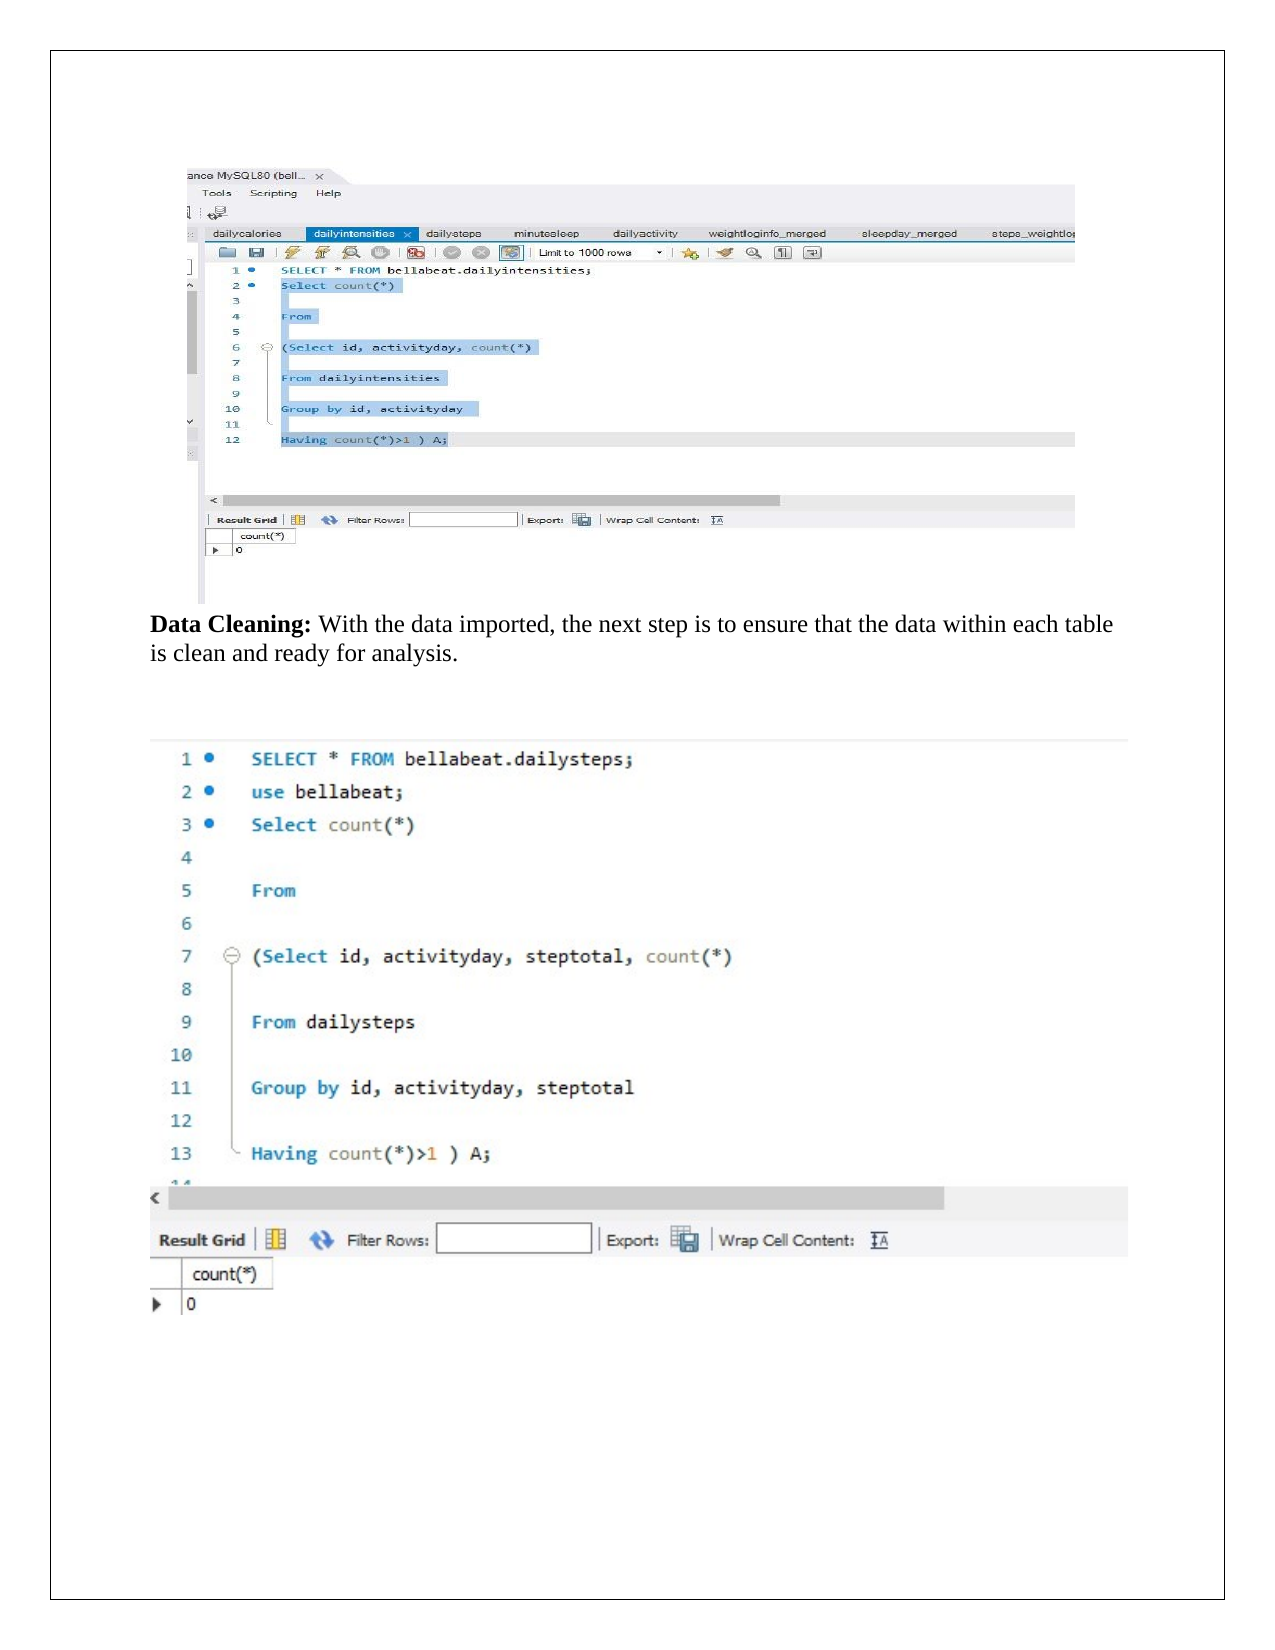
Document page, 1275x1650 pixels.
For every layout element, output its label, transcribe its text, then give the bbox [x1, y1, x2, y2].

picture [187, 149, 1075, 604]
text Data Cleaning: With the data imported, the next step is to ensure that the data within each table is clean and ready for analysis. [150, 609, 1125, 667]
picture [150, 739, 1129, 1315]
